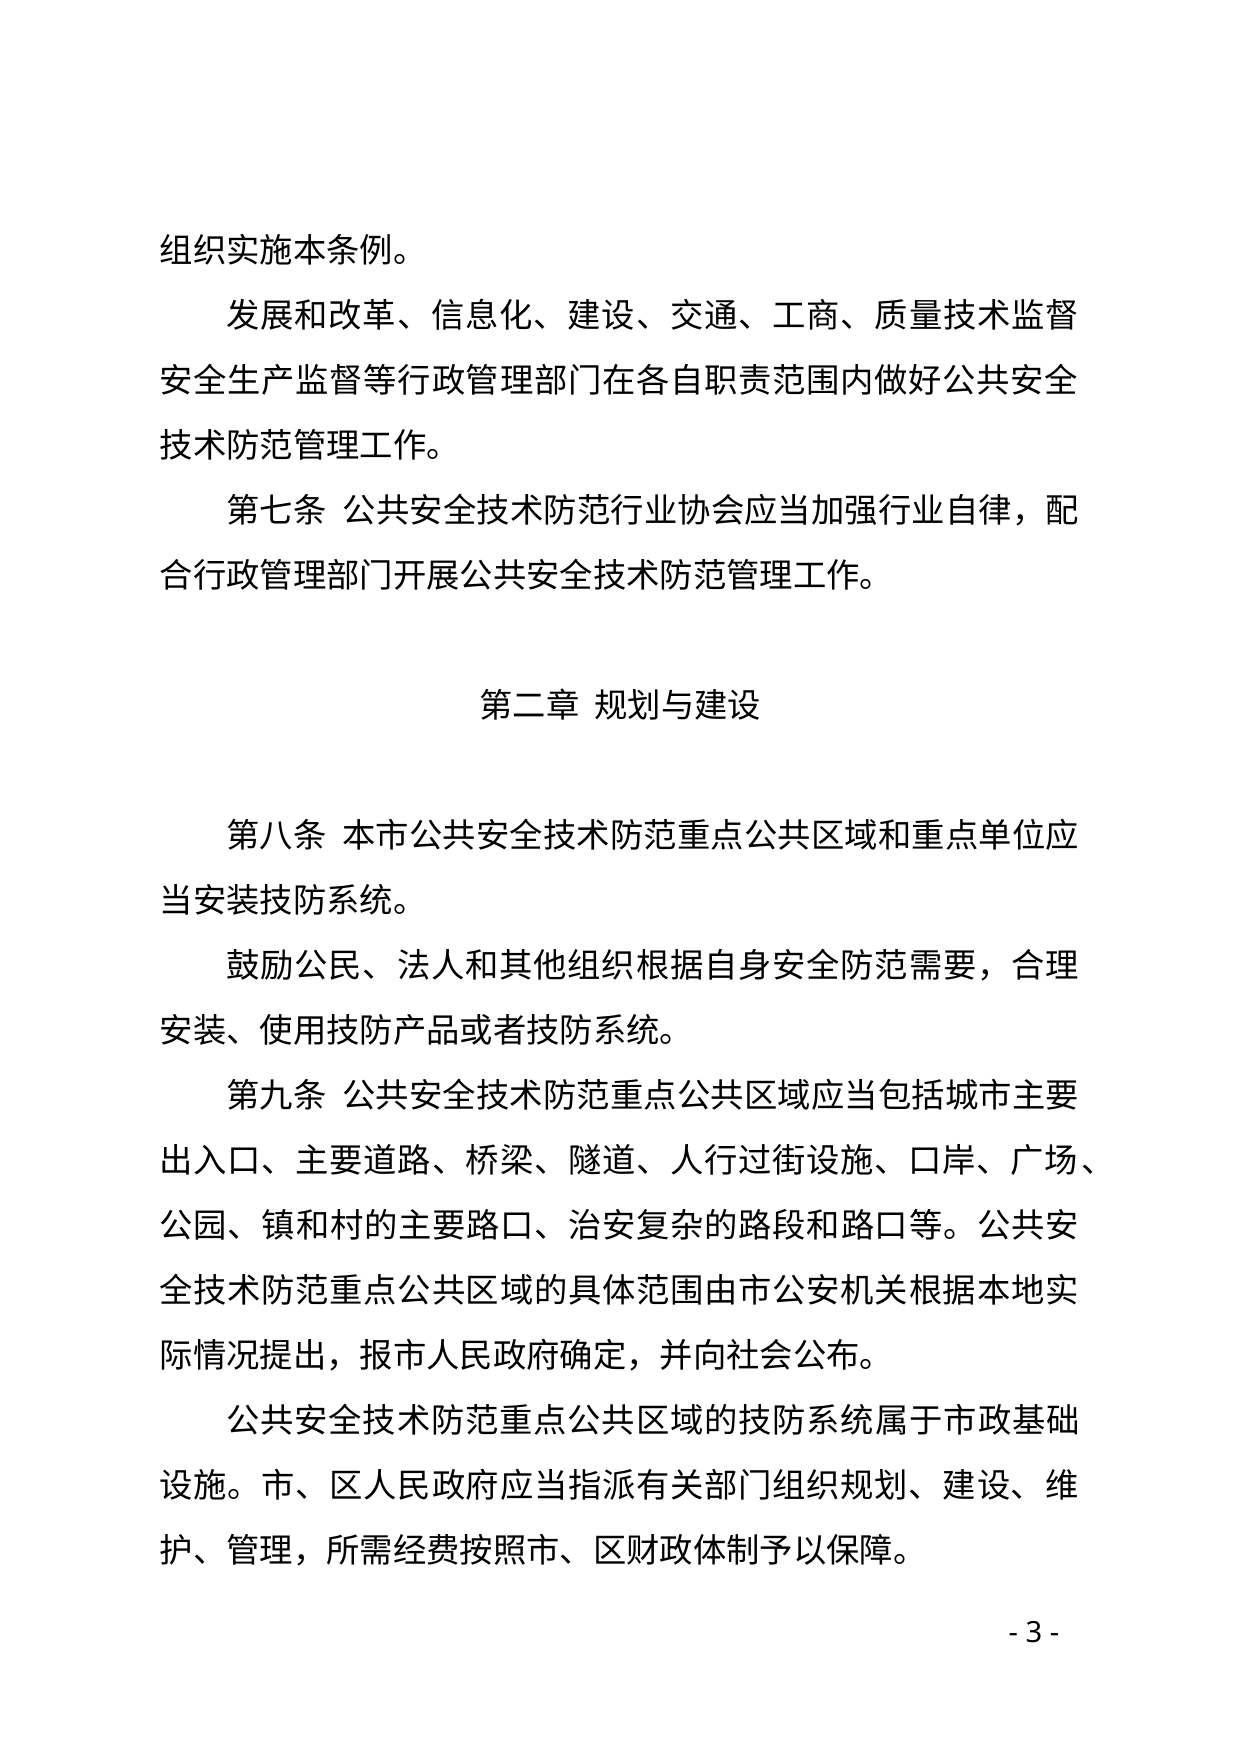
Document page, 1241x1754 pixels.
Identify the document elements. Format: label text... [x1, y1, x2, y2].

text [159, 215, 1081, 280]
text 鼓励公民、法人和其他组织根据自身安全防范需要，合理安装、使用技防产品或者技防系统。 [159, 930, 1081, 1060]
text 第七条 公共安全技术防范行业协会应当加强行业自律，配合行政管理部门开展公共安全技术防范管理工作。 [159, 475, 1081, 605]
text 第二章 规划与建设 [159, 670, 1081, 735]
text 公共安全技术防范重点公共区域的技防系统属于市政基础设施。市、区人民政府应当指派有关部门组织规划、建设、维护、管理，所需经费按照市、区财政体制予以保障。 [159, 1385, 1081, 1580]
text 发展和改革、信息化、建设、交通、工商、质量技术监督、安全生产监督等行政管理部门在各自职责范围内做好公共安全技术防范管理工作。 [159, 280, 1081, 475]
text 第九条 公共安全技术防范重点公共区域应当包括城市主要出入口、主要道路、桥梁、隧道、人行过街设施、口岸、广场、公园、镇和村的主要路口、治安复杂的路段和路口等。公共安全技术防范重点公共区域的具体范围由市公安机关根据本地实际情况提出，报市人民政府确定，并向社会公布。 [159, 1060, 1081, 1385]
text 第八条 本市公共安全技术防范重点公共区域和重点单位应当安装技防系统。 [159, 800, 1081, 930]
